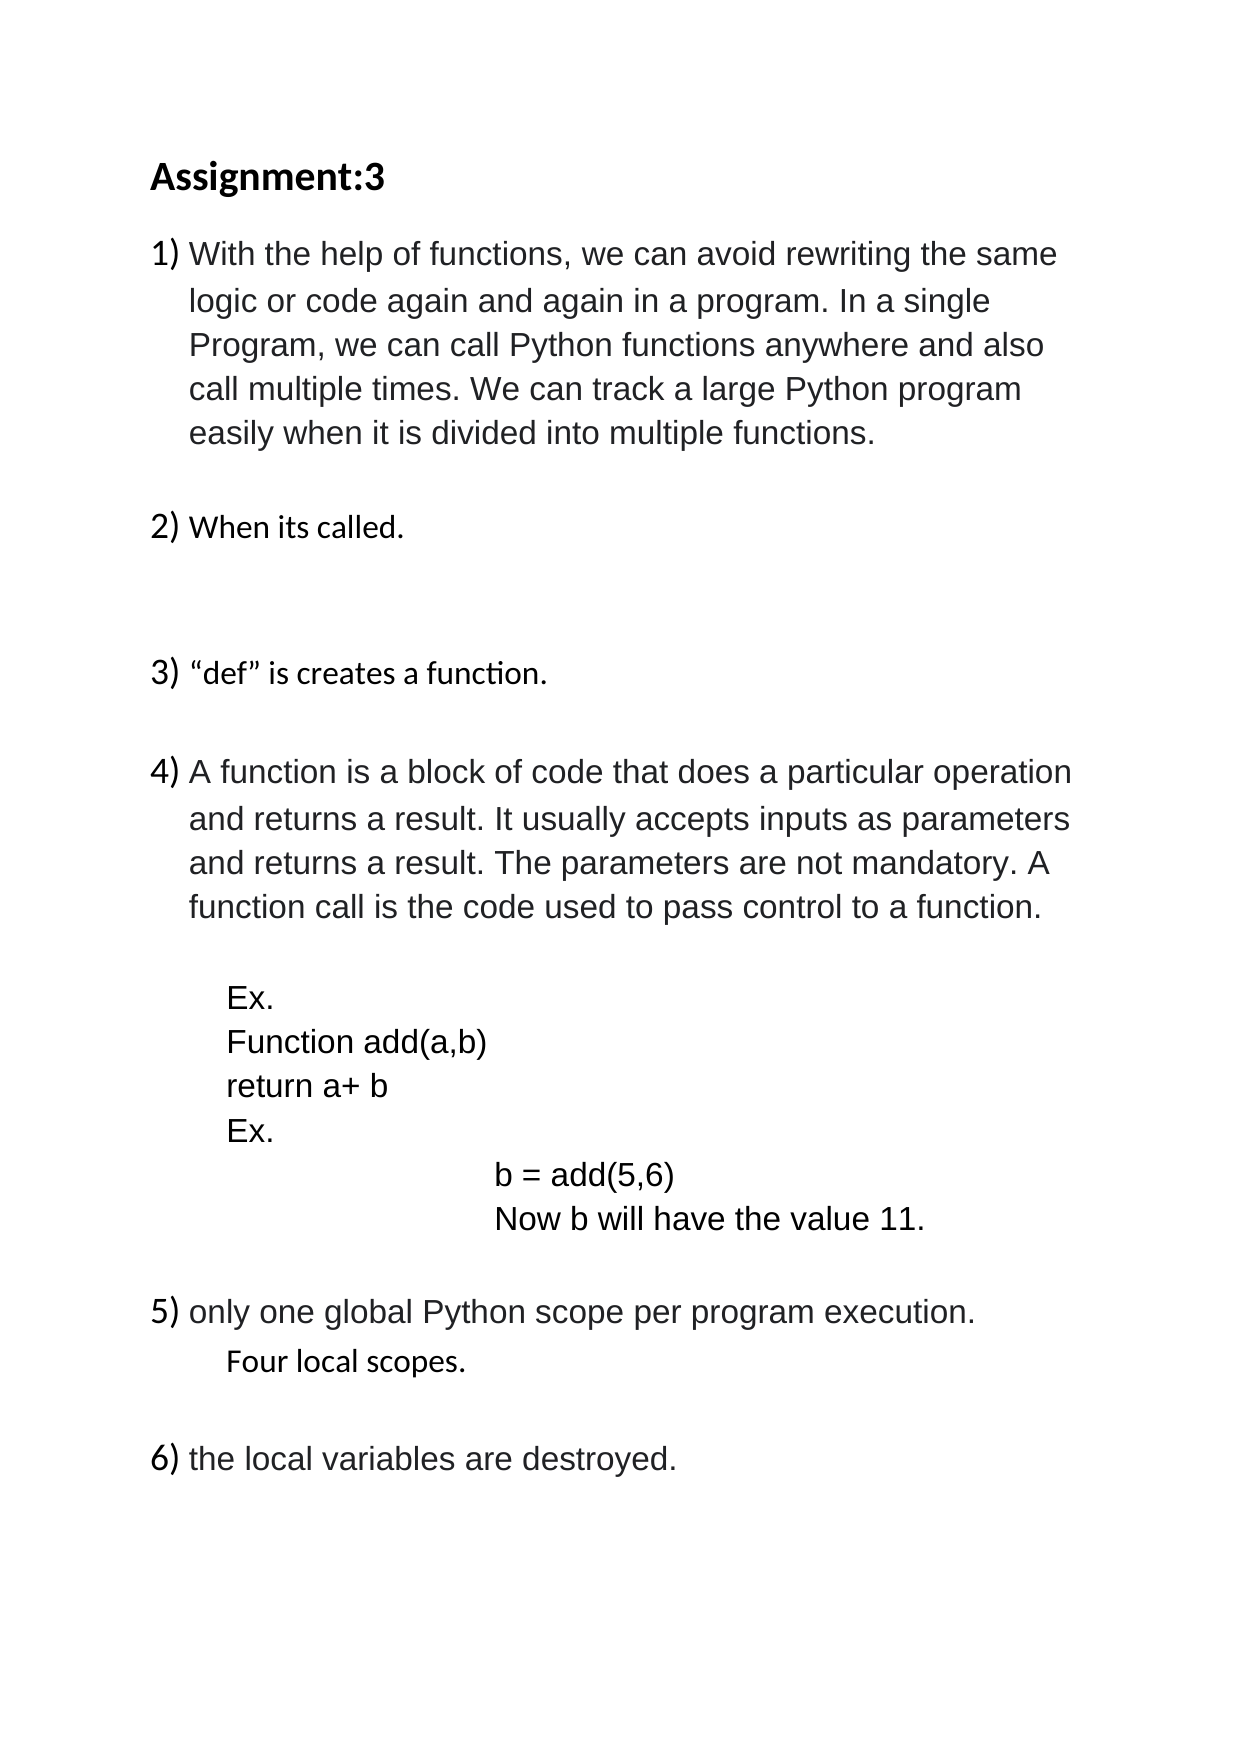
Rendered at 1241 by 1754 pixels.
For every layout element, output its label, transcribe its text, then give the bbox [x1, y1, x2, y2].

list With the help of functions, we can avoid rewriting the same logic or code again and again in a program. In a single Program, we can call Python functions anywhere and also call multiple times. We can track a large Python program easily when it is divided into multiple functions. [150, 229, 1090, 452]
list “def” is creates a function. [150, 648, 1090, 694]
list only one global Python scope per program execution. [150, 1287, 1090, 1333]
text Assignment:3 [150, 150, 1090, 201]
list Ex. b = add(5,6) Now b will have the value 11. [226, 1111, 1090, 1237]
list A function is a block of code that does a particular operation and returns a result. It usually accepts inputs as parameters and returns a result. The parameters are not mandatory. A function call is the code used to pass control to a function. [150, 747, 1090, 926]
list the local variables are destroyed. [150, 1434, 1090, 1479]
list Ex. Function add(a,b) return a+ b [226, 978, 1090, 1105]
list When its called. [150, 502, 1090, 547]
list Four local scopes. [226, 1340, 1090, 1381]
